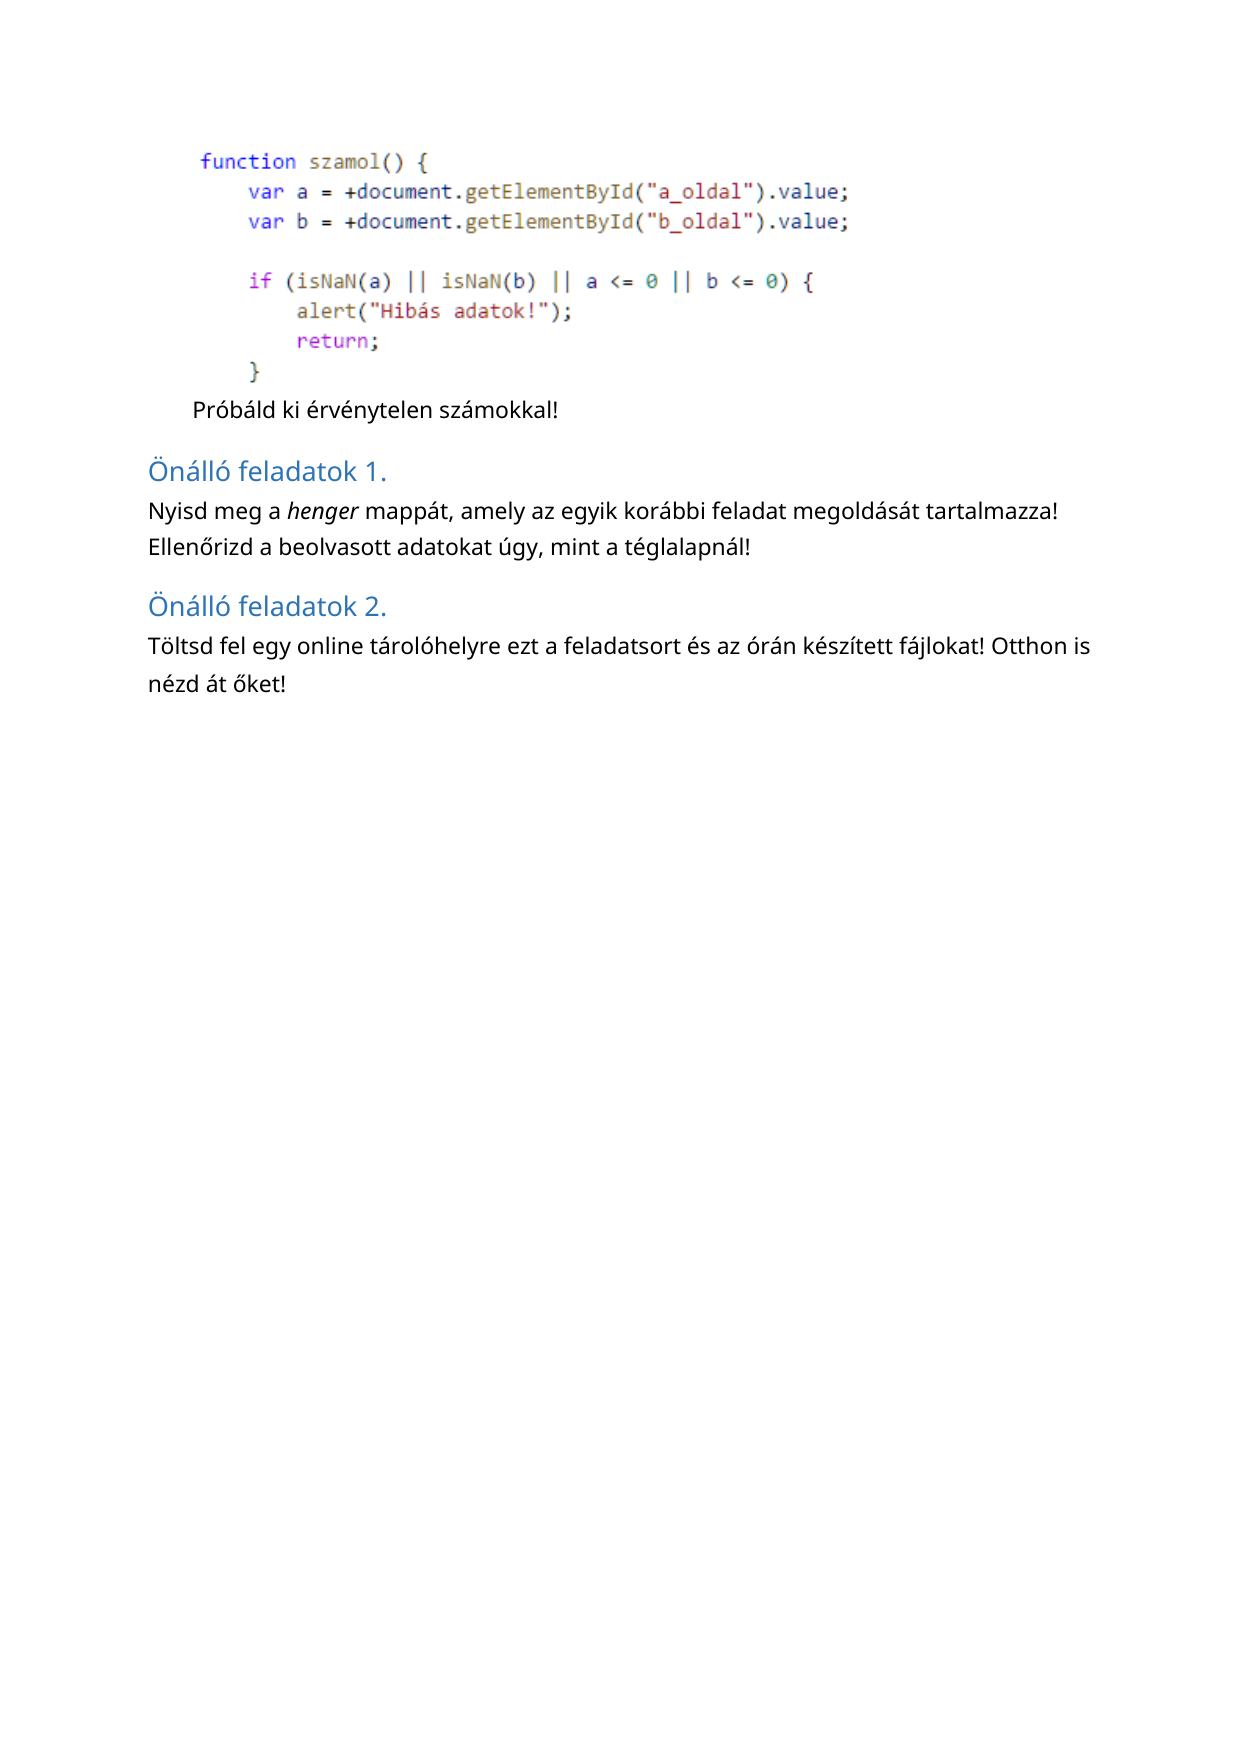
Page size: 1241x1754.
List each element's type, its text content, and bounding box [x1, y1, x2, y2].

text Nyisd meg a henger mappát, amely az egyik korábbi feladat megoldását tartalmazza! Ellenőrizd a beolvasott adatokat úgy, mint a téglalapnál! [148, 495, 1093, 562]
picture [192, 147, 858, 389]
subtitle Önálló feladatok 2. [148, 588, 1093, 625]
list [148, 148, 1093, 426]
list Töltsd fel egy online tárolóhelyre ezt a feladatsort és az órán készített fájlokat! Otthon is nézd át őket! [148, 630, 1093, 699]
subtitle Önálló feladatok 1. [148, 453, 1093, 490]
